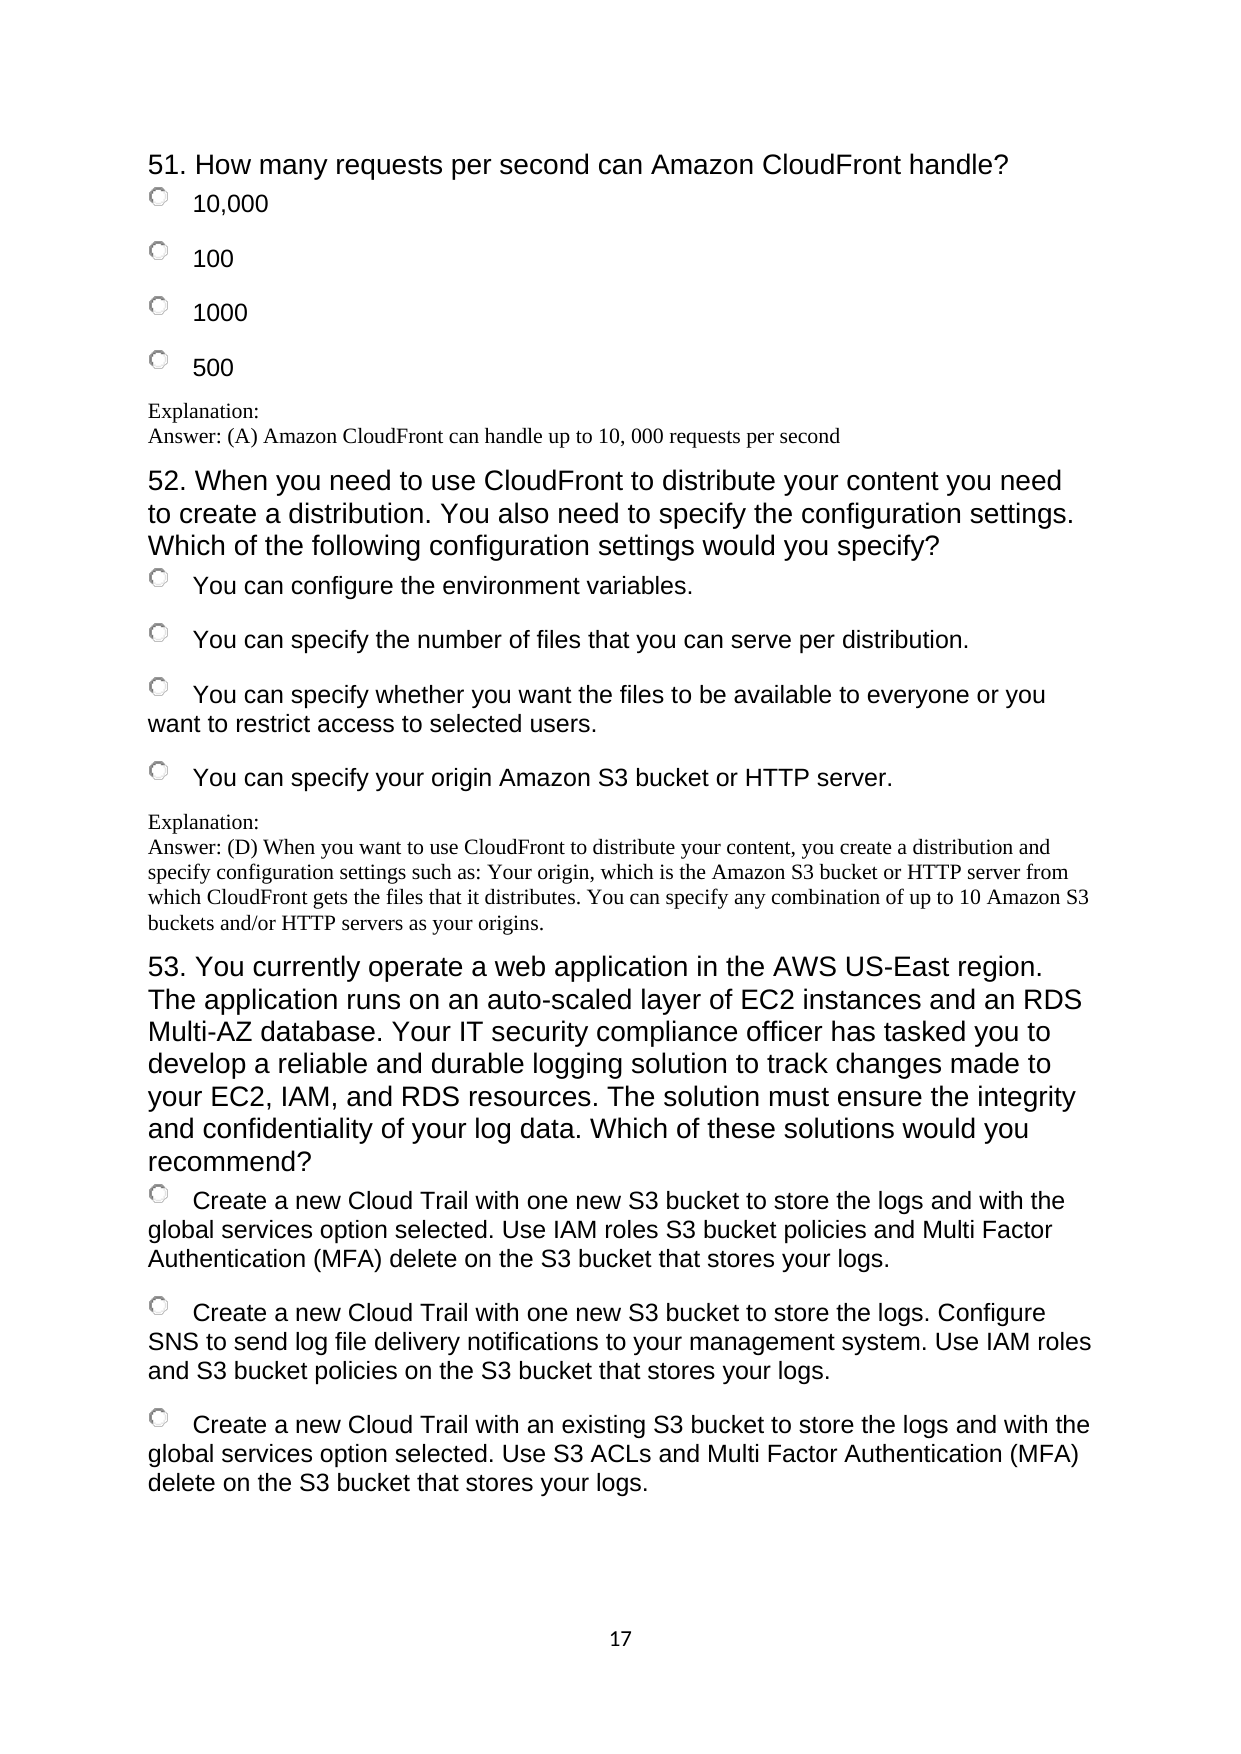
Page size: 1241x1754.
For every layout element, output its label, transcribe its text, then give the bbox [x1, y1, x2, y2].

text 53. You currently operate a web application in the AWS US-East region. The application runs on an auto-scaled layer of EC2 instances and an RDS Multi-AZ database. Your IT security compliance officer has tasked you to develop a reliable and durable logging solution to track changes made to your EC2, IAM, and RDS resources. The solution must ensure the integrity and confidentiality of your log data. Which of these solutions would you recommend? [148, 950, 1093, 1177]
text Explanation: [148, 809, 1093, 834]
text Answer: (A) Amazon CloudFront can handle up to 10, 000 requests per second [148, 423, 1093, 449]
text Create a new Cloud Trail with one new S3 bucket to store the logs. Configure SNS to send log file delivery notifications to your management system. Use IAM roles and S3 bucket policies on the S3 bucket that stores your logs. [148, 1289, 1093, 1384]
text 10,000 [148, 180, 1093, 218]
text Explanation: [148, 398, 1093, 423]
text Answer: (D) When you want to use CloudFront to distribute your content, you create a distribution and specify configuration settings such as: Your origin, which is the Amazon S3 bucket or HTTP server from which CloudFront gets the files that it distributes. You can specify any combination of up to 10 Amazon S3 buckets and/or HTTP servers as your origins. [148, 834, 1093, 935]
text Create a new Cloud Trail with an existing S3 bucket to store the logs and with the global services option selected. Use S3 ACLs and Multi Factor Authentication (MFA) delete on the S3 bucket that stores your logs. [148, 1401, 1093, 1497]
text You can specify the number of files that you can serve per distribution. [148, 616, 1093, 654]
text 51. How many requests per second can Amazon CloudFront handle? [148, 148, 1093, 180]
text You can specify whether you want the files to be available to everyone or you want to restrict access to selected users. [148, 671, 1093, 737]
text You can configure the environment variables. [148, 562, 1093, 599]
text 500 [148, 344, 1093, 382]
text 52. When you need to use CloudFront to distribute your content you need to create a distribution. You also need to specify the configuration settings. Which of the following configuration settings would you specify? [148, 464, 1093, 562]
text 1000 [148, 289, 1093, 327]
text 100 [148, 234, 1093, 272]
text You can specify your origin Amazon S3 bucket or HTTP server. [148, 754, 1093, 792]
text Create a new Cloud Trail with one new S3 bucket to store the logs and with the global services option selected. Use IAM roles S3 bucket policies and Multi Factor Authentication (MFA) delete on the S3 bucket that stores your logs. [148, 1177, 1093, 1272]
